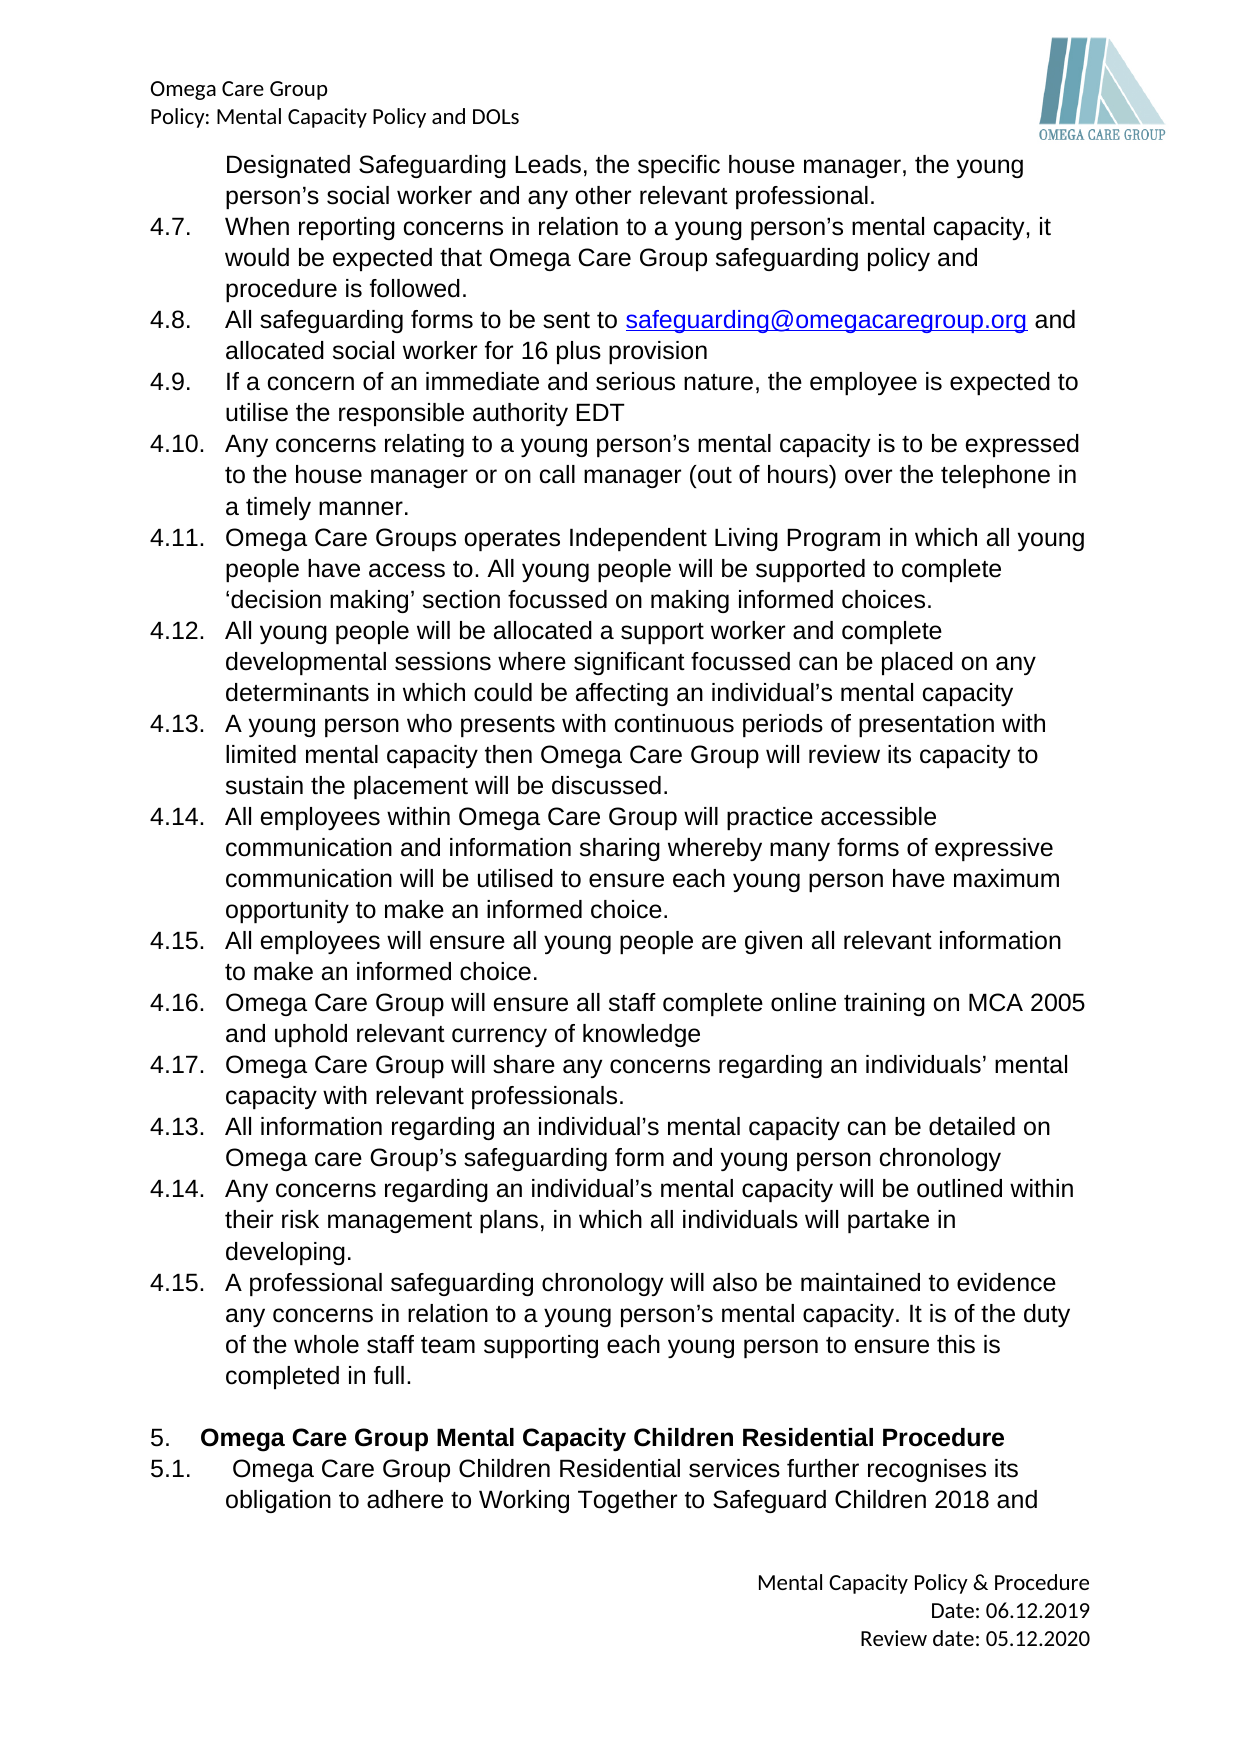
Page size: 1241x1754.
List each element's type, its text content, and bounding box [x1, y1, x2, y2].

picture [1032, 28, 1170, 147]
list If a concern of an immediate and serious nature, the employee is expected to utilise the responsible authority EDT [150, 367, 1090, 427]
text capacity with relevant professionals. [150, 1081, 1090, 1110]
list All employees within Omega Care Group will practice accessible communication and information sharing whereby many forms of expressive communication will be utilised to ensure each young person have maximum opportunity to make an informed choice. [150, 802, 1090, 924]
list A young person who presents with continuous periods of presentation with limited mental capacity then Omega Care Group will review its capacity to sustain the placement will be discussed. [150, 709, 1090, 799]
list Omega Care Group will share any concerns regarding an individuals’ mental [150, 1050, 1090, 1079]
list All safeguarding forms to be sent to safeguarding@omegacaregroup.org and allocated social worker for 16 plus provision [150, 305, 1090, 365]
text 4.15. A professional safeguarding chronology will also be maintained to evidence any concerns in relation to a young person’s mental capacity. It is of the duty of the whole staff team supporting each young person to ensure this is completed in full. [150, 1267, 1090, 1389]
list Any concerns relating to a young person’s mental capacity is to be expressed to the house manager or on call manager (out of hours) over the telephone in a timely manner. [150, 429, 1090, 520]
list Omega Care Group will ensure all staff complete online training on MCA 2005 and uphold relevant currency of knowledge [150, 988, 1090, 1048]
list When reporting concerns in relation to a young person’s mental capacity, it would be expected that Omega Care Group safeguarding policy and procedure is followed. [150, 212, 1090, 303]
list Omega Care Groups operates Independent Living Program in which all young people have access to. All young people will be supported to complete ‘decision making’ section focussed on making informed choices. [150, 522, 1090, 613]
list All young people will be allocated a support worker and complete developmental sessions where significant focussed can be placed on any determinants in which could be affecting an individual’s mental capacity [150, 616, 1090, 706]
text 4.13. All information regarding an individual’s mental capacity can be detailed on Omega care Group’s safeguarding form and young person chronology [150, 1112, 1090, 1172]
list All employees will ensure all young people are given all relevant information to make an informed choice. [150, 926, 1090, 986]
text 4.14. Any concerns regarding an individual’s mental capacity will be outlined within their risk management plans, in which all individuals will partake in developing. [150, 1174, 1090, 1265]
list Omega Care Group Mental Capacity Children Residential Procedure [150, 1423, 1090, 1451]
